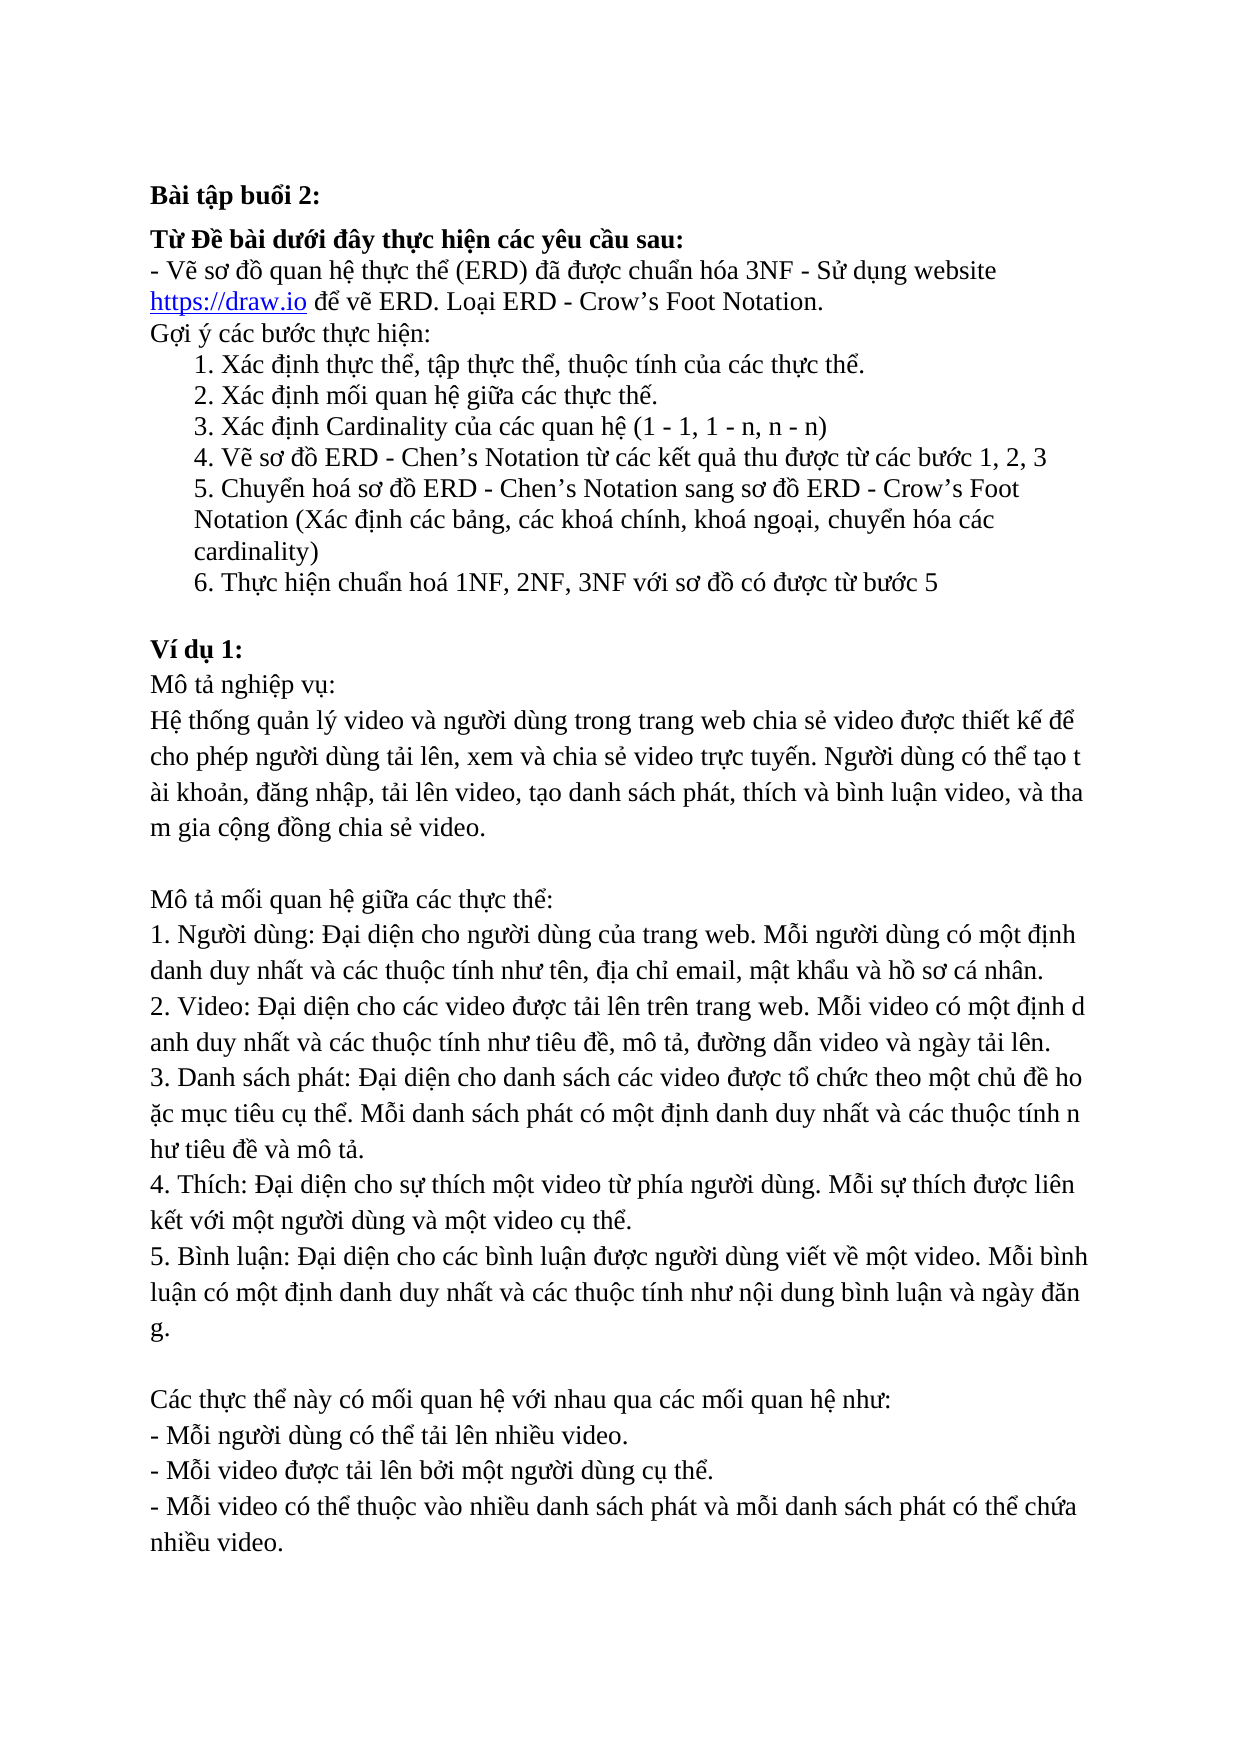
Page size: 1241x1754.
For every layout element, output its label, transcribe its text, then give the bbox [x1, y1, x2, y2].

list Thực hiện chuẩn hoá 1NF, 2NF, 3NF với sơ đồ có được từ bước 5 [194, 566, 1090, 597]
text 3. Danh sách phát: Đại diện cho danh sách các video được tổ chức theo một chủ đề hoặc mục tiêu cụ thể. Mỗi danh sách phát có một định danh duy nhất và các thuộc tính như tiêu đề và mô tả. [150, 1061, 1090, 1164]
text - Mỗi video được tải lên bởi một người dùng cụ thể. [150, 1454, 1090, 1486]
text 5. Bình luận: Đại diện cho các bình luận được người dùng viết về một video. Mỗi bình luận có một định danh duy nhất và các thuộc tính như nội dung bình luận và ngày đăng. [150, 1240, 1090, 1343]
list Vẽ sơ đồ ERD - Chen’s Notation từ các kết quả thu được từ các bước 1, 2, 3 [194, 441, 1090, 472]
text Ví dụ 1: [150, 633, 1090, 664]
text Từ Đề bài dưới đây thực hiện các yêu cầu sau: [150, 223, 1090, 254]
text Mô tả mối quan hệ giữa các thực thể: [150, 883, 1090, 914]
list Chuyển hoá sơ đồ ERD - Chen’s Notation sang sơ đồ ERD - Crow’s Foot Notation (Xác định các bảng, các khoá chính, khoá ngoại, chuyển hóa các cardinality) [194, 472, 1090, 566]
subtitle Bài tập buổi 2: [150, 179, 1090, 210]
text - Vẽ sơ đồ quan hệ thực thể (ERD) đã được chuẩn hóa 3NF - Sử dụng website https://draw.io để vẽ ERD. Loại ERD - Crow’s Foot Notation. [150, 254, 1090, 317]
text 4. Thích: Đại diện cho sự thích một video từ phía người dùng. Mỗi sự thích được liên kết với một người dùng và một video cụ thể. [150, 1169, 1090, 1236]
text Hệ thống quản lý video và người dùng trong trang web chia sẻ video được thiết kế để cho phép người dùng tải lên, xem và chia sẻ video trực tuyến. Người dùng có thể tạo tài khoản, đăng nhập, tải lên video, tạo danh sách phát, thích và bình luận video, và tham gia cộng đồng chia sẻ video. [150, 704, 1090, 842]
text 2. Video: Đại diện cho các video được tải lên trên trang web. Mỗi video có một định danh duy nhất và các thuộc tính như tiêu đề, mô tả, đường dẫn video và ngày tải lên. [150, 990, 1090, 1057]
text Các thực thể này có mối quan hệ với nhau qua các mối quan hệ như: [150, 1383, 1090, 1414]
text 1. Người dùng: Đại diện cho người dùng của trang web. Mỗi người dùng có một định danh duy nhất và các thuộc tính như tên, địa chỉ email, mật khẩu và hồ sơ cá nhân. [150, 918, 1090, 985]
text Gợi ý các bước thực hiện: [150, 317, 1090, 348]
list Xác định Cardinality của các quan hệ (1 - 1, 1 - n, n - n) [194, 410, 1090, 441]
text - Mỗi người dùng có thể tải lên nhiều video. [150, 1419, 1090, 1450]
list Xác định mối quan hệ giữa các thực thế. [194, 379, 1090, 410]
text - Mỗi video có thể thuộc vào nhiều danh sách phát và mỗi danh sách phát có thể chứa nhiều video. [150, 1490, 1090, 1557]
text Mô tả nghiệp vụ: [150, 668, 1090, 699]
list Xác định thực thể, tập thực thể, thuộc tính của các thực thể. [194, 348, 1090, 379]
